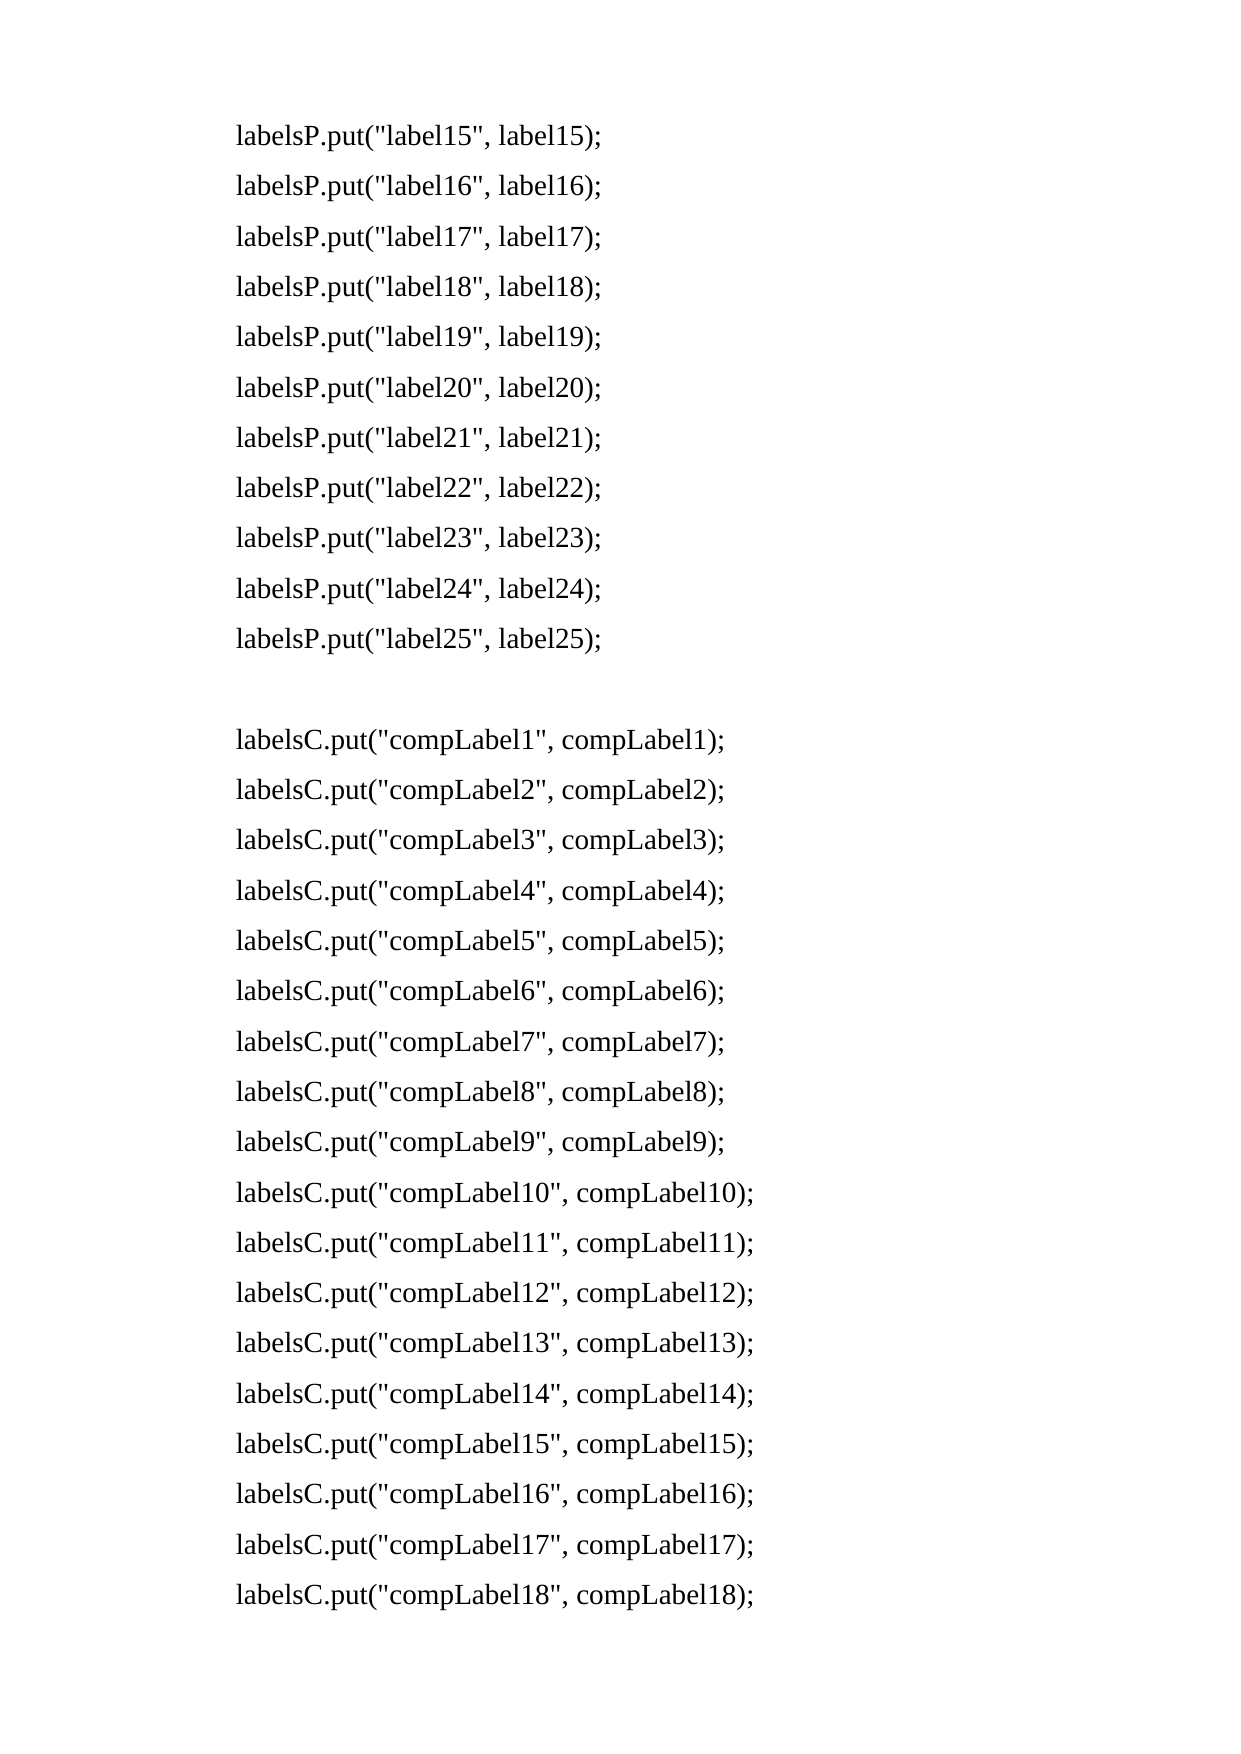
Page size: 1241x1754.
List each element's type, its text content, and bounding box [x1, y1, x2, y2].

text labelsC.put("compLabel7", compLabel7); [177, 1024, 1152, 1057]
text labelsC.put("compLabel18", compLabel18); [177, 1577, 1152, 1611]
text labelsC.put("compLabel3", compLabel3); [177, 822, 1152, 856]
text labelsC.put("compLabel9", compLabel9); [177, 1124, 1152, 1158]
text labelsC.put("compLabel16", compLabel16); [177, 1477, 1152, 1510]
text labelsC.put("compLabel14", compLabel14); [177, 1376, 1152, 1409]
text labelsC.put("compLabel1", compLabel1); [177, 722, 1152, 755]
text labelsC.put("compLabel2", compLabel2); [177, 772, 1152, 806]
text labelsP.put("label19", label19); [177, 319, 1152, 353]
text labelsP.put("label21", label21); [177, 420, 1152, 453]
text labelsP.put("label22", label22); [177, 470, 1152, 504]
text labelsC.put("compLabel10", compLabel10); [177, 1175, 1152, 1208]
text labelsC.put("compLabel8", compLabel8); [177, 1074, 1152, 1108]
text labelsP.put("label16", label16); [177, 168, 1152, 202]
text labelsP.put("label24", label24); [177, 571, 1152, 604]
text labelsP.put("label18", label18); [177, 269, 1152, 303]
text labelsC.put("compLabel11", compLabel11); [177, 1225, 1152, 1258]
text labelsP.put("label25", label25); [177, 621, 1152, 655]
text labelsC.put("compLabel15", compLabel15); [177, 1426, 1152, 1460]
text labelsP.put("label23", label23); [177, 521, 1152, 554]
text labelsC.put("compLabel4", compLabel4); [177, 873, 1152, 906]
text labelsP.put("label20", label20); [177, 370, 1152, 403]
text labelsP.put("label15", label15); [177, 118, 1152, 152]
text labelsC.put("compLabel13", compLabel13); [177, 1326, 1152, 1359]
text labelsC.put("compLabel5", compLabel5); [177, 923, 1152, 957]
text labelsC.put("compLabel17", compLabel17); [177, 1527, 1152, 1560]
text labelsP.put("label17", label17); [177, 219, 1152, 252]
text labelsC.put("compLabel12", compLabel12); [177, 1275, 1152, 1309]
text labelsC.put("compLabel6", compLabel6); [177, 973, 1152, 1007]
